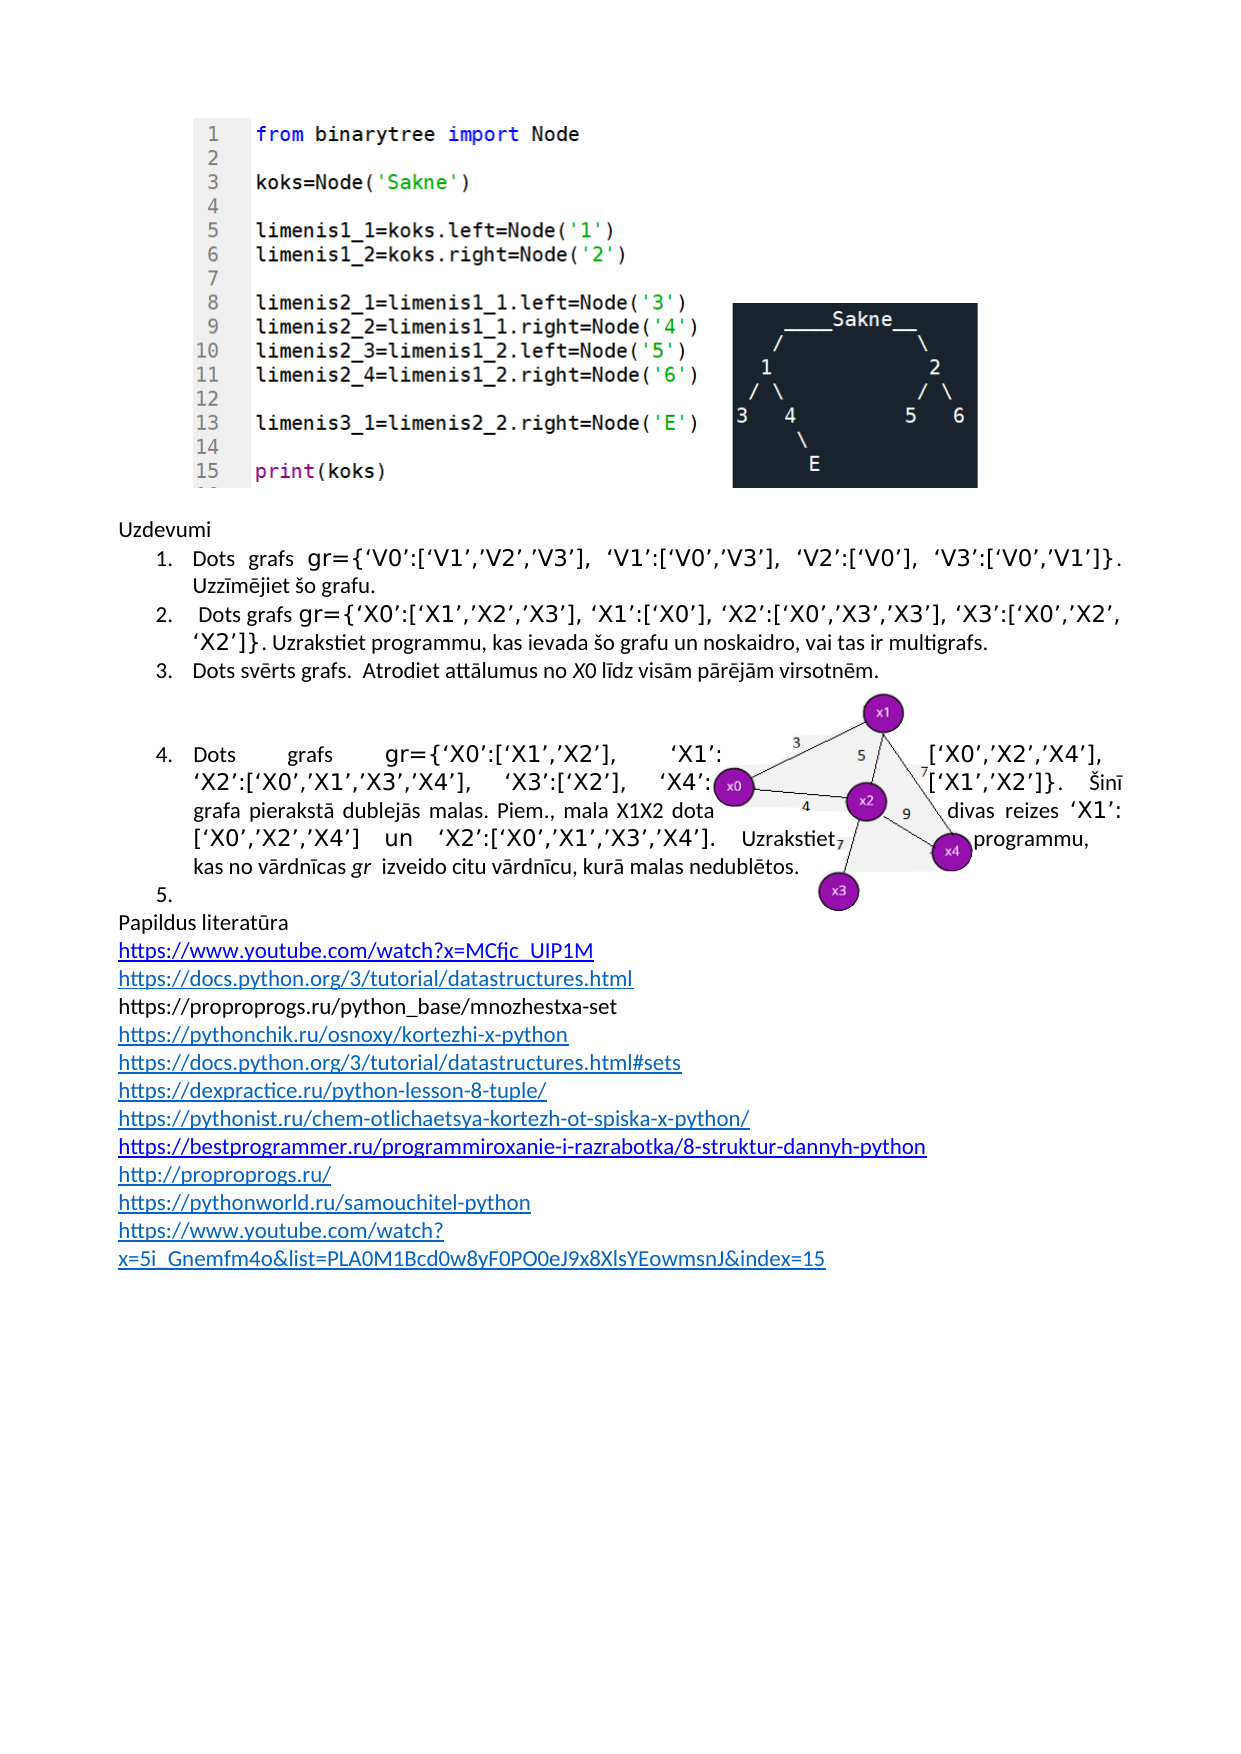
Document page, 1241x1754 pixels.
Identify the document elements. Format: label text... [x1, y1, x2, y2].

text https://www.youtube.com/watch?x=5i_Gnemfm4o&list=PLA0M1Bcd0w8yF0PO0eJ9x8XlsYEowmsnJ&index=15 [118, 1188, 1122, 1244]
text https://pythonworld.ru/samouchitel-python [118, 1160, 1122, 1188]
text https://www.youtube.com/watch?x=MCfjc_UIP1M [118, 908, 1122, 936]
text http://proproprogs.ru/ [118, 1132, 1122, 1160]
list Dots grafs gr={‘X0’:[‘X1’,’X2’], ‘X1’:[‘X0’,’X2’,’X4’], ‘X2’:[‘X0’,’X1’,’X3’,’X4’], ‘X3’:[‘X2’], ‘X4’:[‘X1’,’X2’]}. Šinī grafa pierakstā dublejās malas. Piem., mala X1X2 dota divas reizes ‘X1’:[‘X0’,’X2’,’X4’] un ‘X2’:[‘X0’,’X1’,’X3’,’X4’]. Uzrakstiet programmu, kas no vārdnīcas gr izveido citu vārdnīcu, kurā malas nedublētos. [156, 740, 1122, 852]
text https://dexpractice.ru/python-lesson-8-tuple/ [118, 1048, 1122, 1076]
text https://pythonchik.ru/osnoxy/kortezhi-x-python [118, 992, 1122, 1020]
list Dots grafs gr={‘V0’:[‘V1’,’V2’,’V3’], ‘V1’:[‘V0’,’V3’], ‘V2’:[‘V0’], ‘V3’:[‘V0’,’V1’]}. Uzzīmējiet šo grafu. [155, 544, 1122, 600]
text https://bestprogrammer.ru/programmiroxanie-i-razrabotka/8-struktur-dannyh-python [118, 1104, 1122, 1132]
text Uzdevumi [118, 516, 1122, 544]
list Dots grafs gr={‘X0’:[‘X1’,’X2’,’X3’], ‘X1’:[‘X0’], ‘X2’:[‘X0’,’X3’,’X3’], ‘X3’:[‘X0’,’X2’, ‘X2’]}. Uzrakstiet programmu, kas ievada šo grafu un noskaidro, vai tas ir multigrafs. [155, 600, 1122, 656]
text https://docs.python.org/3/tutorial/datastructures.html#sets [118, 1020, 1122, 1048]
text https://docs.python.org/3/tutorial/datastructures.html [118, 936, 1122, 964]
list Dots svērts grafs. Atrodiet attālumus no X0 līdz visām pārējām virsotnēm. [155, 656, 1122, 684]
text https://pythonist.ru/chem-otlichaetsya-kortezh-ot-spiska-x-python/ [118, 1076, 1122, 1104]
text https://proproprogs.ru/python_base/mnozhestxa-set [118, 964, 1122, 992]
text Papildus literatūra [118, 880, 1122, 908]
